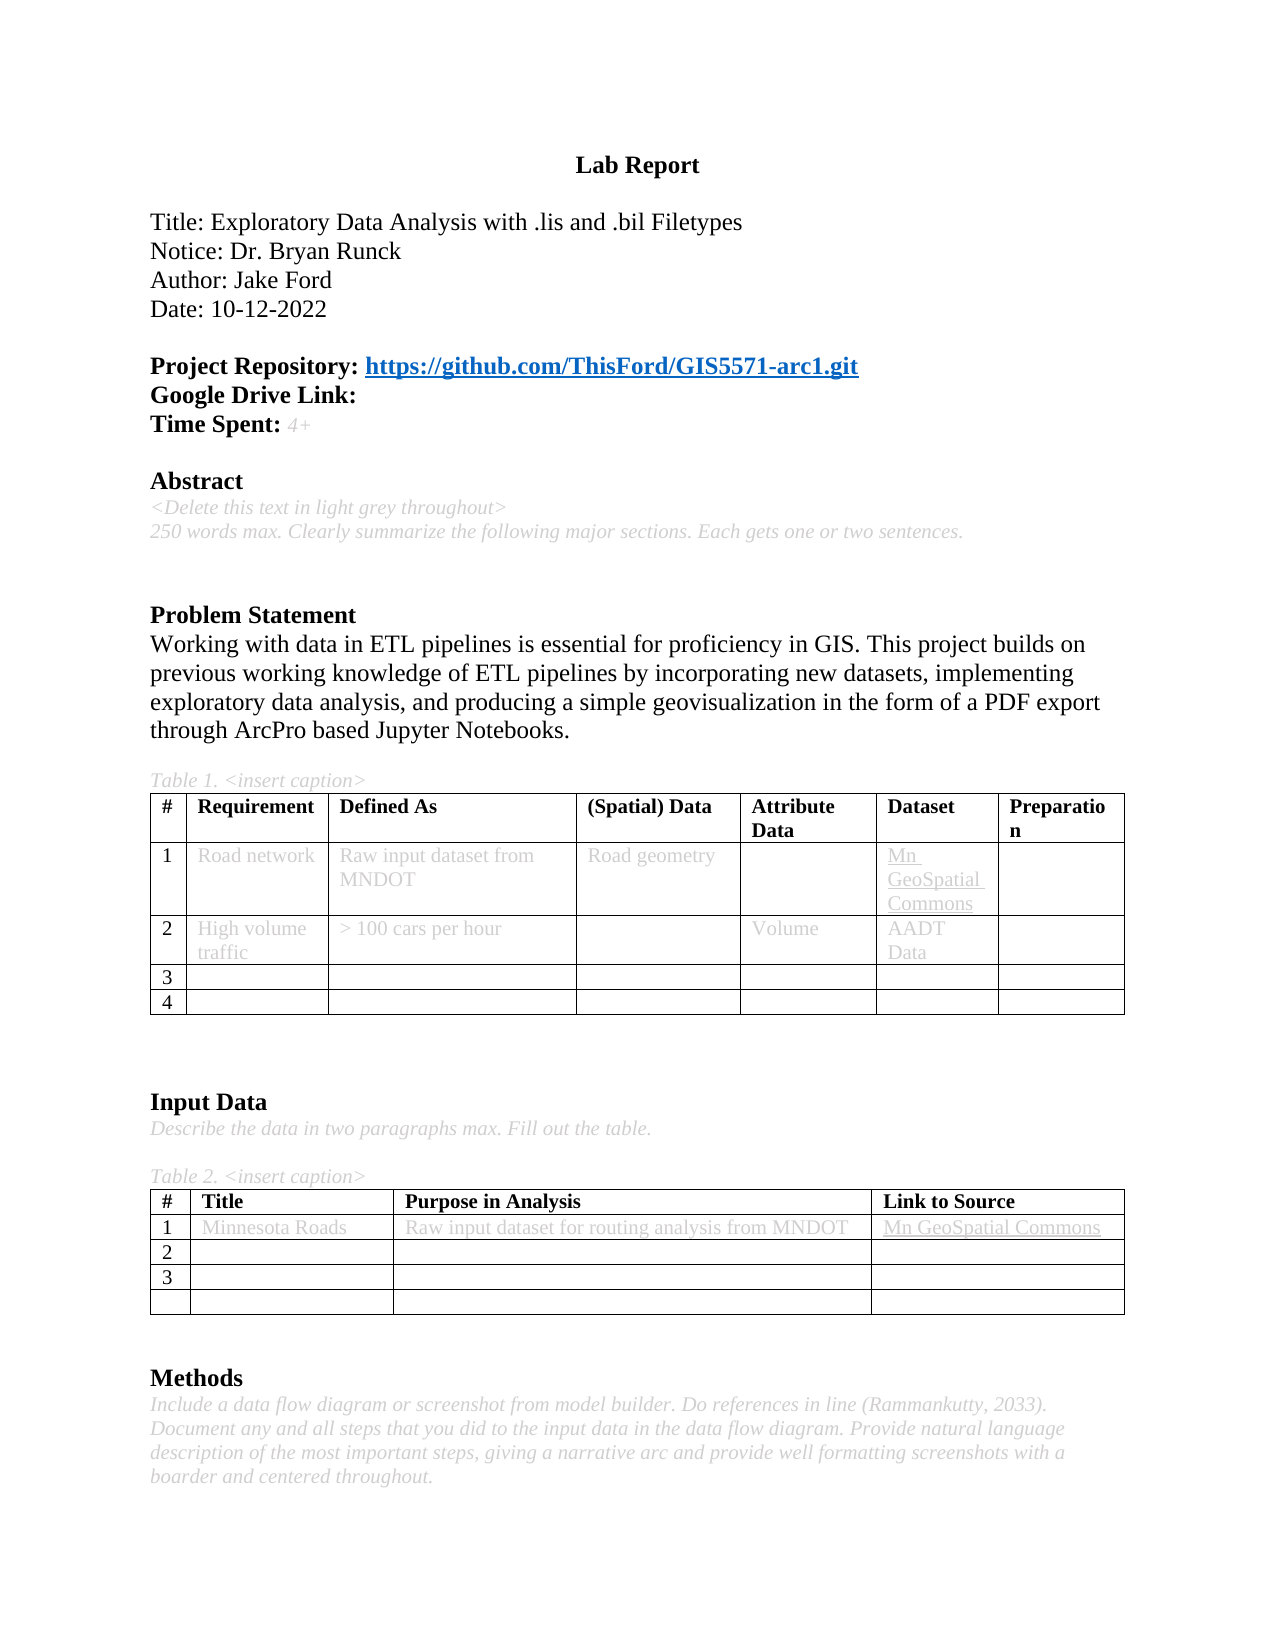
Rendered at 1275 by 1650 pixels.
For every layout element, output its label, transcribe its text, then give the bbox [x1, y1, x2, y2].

table_cell Raw input dataset from MNDOT [329, 843, 576, 915]
table_cell [872, 1290, 1124, 1314]
table_cell 4 [151, 990, 186, 1014]
text Abstract [150, 466, 1125, 495]
table_cell [191, 1240, 393, 1264]
table_cell [187, 990, 328, 1014]
table_header # [151, 1190, 190, 1213]
table_cell 2 [151, 916, 186, 964]
table_cell Minnesota Roads [191, 1215, 393, 1239]
text Describe the data in two paragraphs max. Fill out the table. [150, 1116, 1125, 1140]
table_cell [577, 916, 740, 964]
table_cell [191, 1290, 393, 1314]
table_header Title [191, 1190, 393, 1213]
table_cell Mn GeoSpatial Commons [872, 1215, 1124, 1239]
table_cell [999, 843, 1124, 915]
table_cell > 100 cars per hour [329, 916, 576, 964]
text Table 1. <insert caption> [150, 768, 1125, 792]
table_cell [999, 990, 1124, 1014]
text Google Drive Link: [150, 380, 1125, 409]
table_header Dataset [877, 794, 998, 842]
table_cell [872, 1240, 1124, 1264]
text 250 words max. Clearly summarize the following major sections. Each gets one or two sentences. [150, 519, 1125, 543]
text <Delete this text in light grey throughout> [150, 495, 1125, 519]
table_header Defined As [329, 794, 576, 842]
text Include a data flow diagram or screenshot from model builder. Do references in line (Rammankutty, 2033). Document any and all steps that you did to the input data in the data flow diagram. Provide natural language description of the most important steps, giving a narrative arc and provide well formatting screenshots with a boarder and centered throughout. [150, 1392, 1125, 1488]
table_cell [394, 1290, 871, 1314]
table_header Requirement [187, 794, 328, 842]
table_cell Mn GeoSpatial Commons [877, 843, 998, 915]
table_cell [151, 1290, 190, 1314]
table_cell [577, 990, 740, 1014]
table_cell Road geometry [577, 843, 740, 915]
table_cell [394, 1240, 871, 1264]
text Table 2. <insert caption> [150, 1164, 1125, 1188]
table_header Preparation [999, 794, 1124, 842]
table_cell [741, 965, 876, 989]
table_cell [329, 990, 576, 1014]
text Problem Statement [150, 601, 1125, 629]
text Date: 10-12-2022 [150, 294, 1125, 322]
text Title: Exploratory Data Analysis with .lis and .bil Filetypes [150, 207, 1125, 236]
table_cell [394, 1265, 871, 1289]
table_cell [329, 965, 576, 989]
table_cell [741, 990, 876, 1014]
table_cell [191, 1265, 393, 1289]
table_cell 3 [151, 965, 186, 989]
text Working with data in ETL pipelines is essential for proficiency in GIS. This project builds on previous working knowledge of ETL pipelines by incorporating new datasets, implementing exploratory data analysis, and producing a simple geovisualization in the form of a PDF export through ArcPro based Jupyter Notebooks. [150, 629, 1125, 744]
table_cell Raw input dataset for routing analysis from MNDOT [394, 1215, 871, 1239]
text Notice: Dr. Bryan Runck [150, 236, 1125, 265]
table_cell [999, 916, 1124, 964]
text Project Repository: https://github.com/ThisFord/GIS5571-arc1.git [150, 351, 1125, 380]
table_header Purpose in Analysis [394, 1190, 871, 1213]
table_header # [151, 794, 186, 842]
table_header Attribute Data [741, 794, 876, 842]
table_cell 2 [151, 1240, 190, 1264]
table_cell 1 [151, 1215, 190, 1239]
text Input Data [150, 1087, 1125, 1116]
table_cell Road network [187, 843, 328, 915]
table_cell AADT Data [877, 916, 998, 964]
table_cell [872, 1265, 1124, 1289]
text Methods [150, 1363, 1125, 1392]
table_cell High volume traffic [187, 916, 328, 964]
table_cell Volume [741, 916, 876, 964]
text Lab Report [150, 150, 1125, 179]
table_cell [187, 965, 328, 989]
table_cell [741, 843, 876, 915]
table_cell [877, 965, 998, 989]
table_cell 3 [151, 1265, 190, 1289]
text Time Spent: 4+ [150, 409, 1125, 437]
text Author: Jake Ford [150, 265, 1125, 294]
table_cell [877, 990, 998, 1014]
table_cell [999, 965, 1124, 989]
table_header (Spatial) Data [577, 794, 740, 842]
table_cell [577, 965, 740, 989]
table_cell 1 [151, 843, 186, 915]
table_header Link to Source [872, 1190, 1124, 1213]
